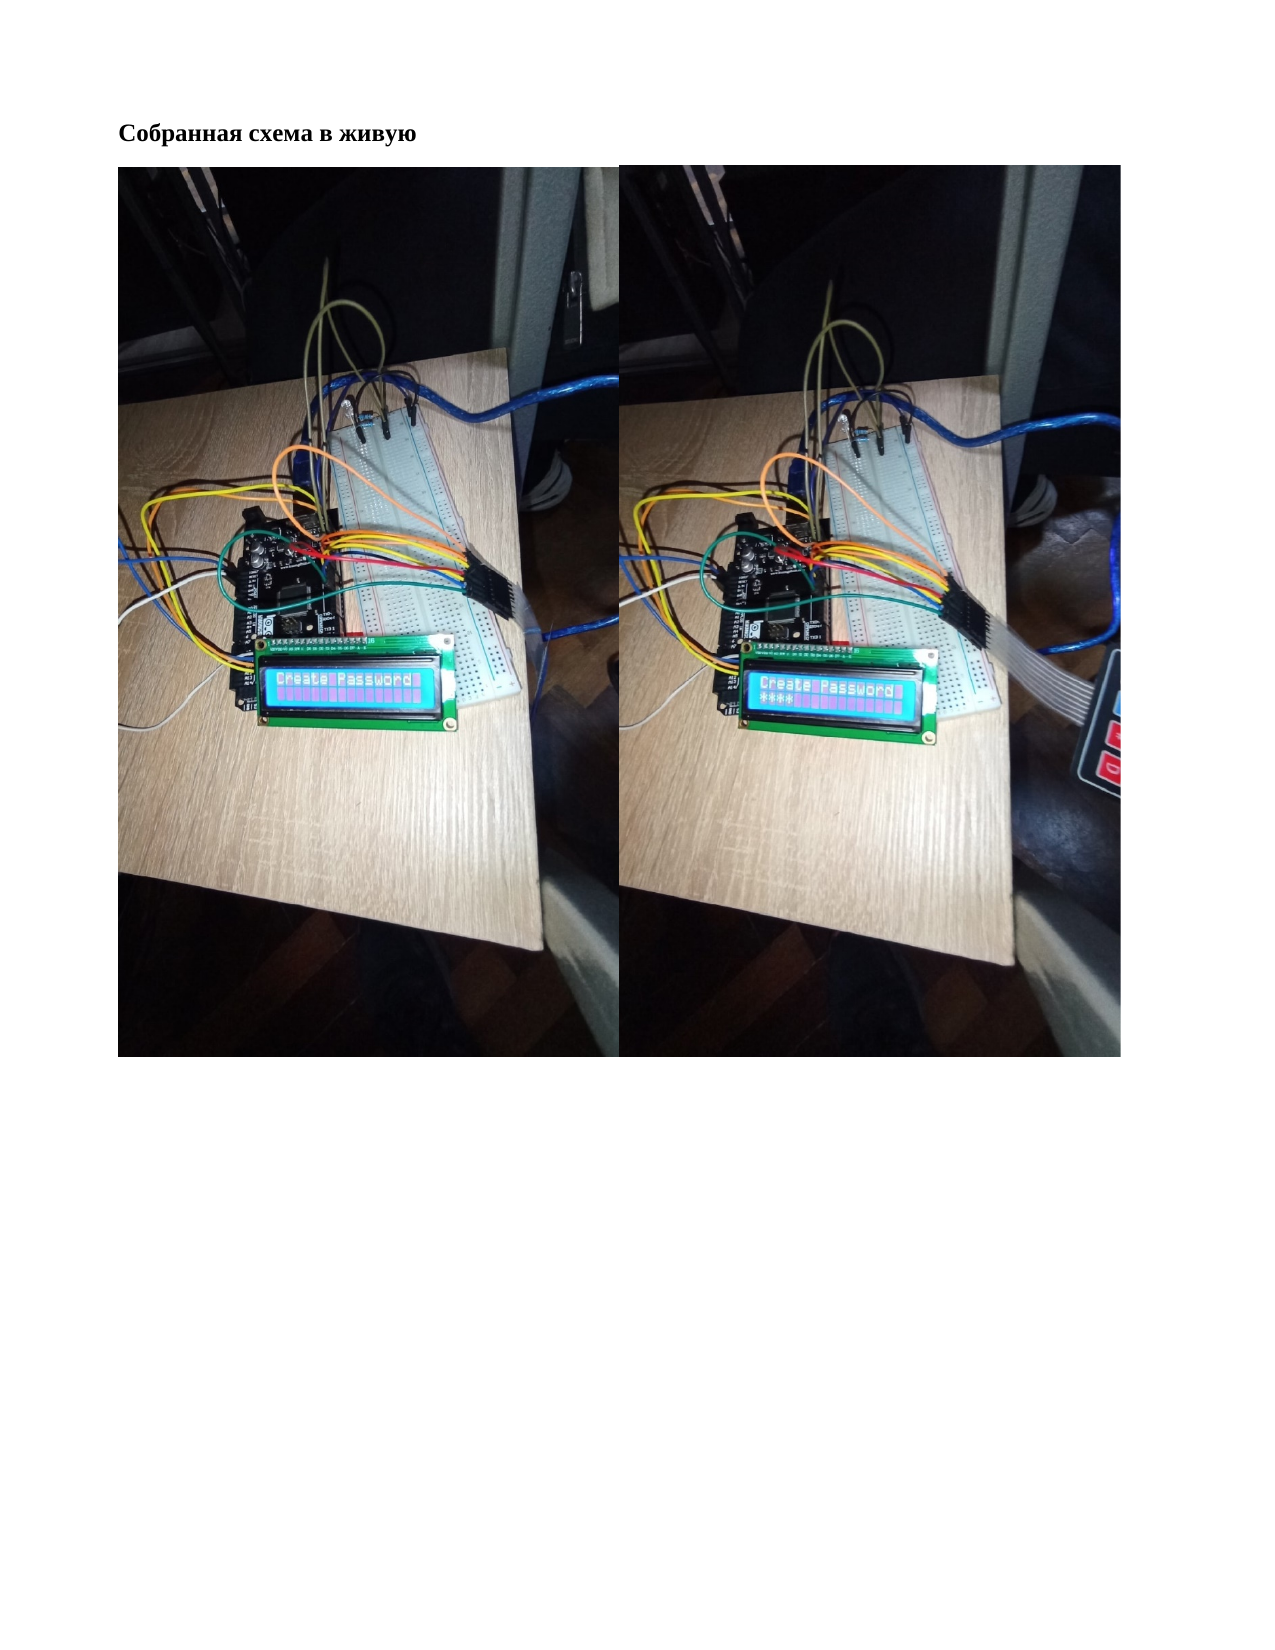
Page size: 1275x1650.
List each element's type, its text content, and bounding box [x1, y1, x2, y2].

text Собранная схема в живую [118, 118, 1157, 147]
picture [118, 165, 1121, 1057]
